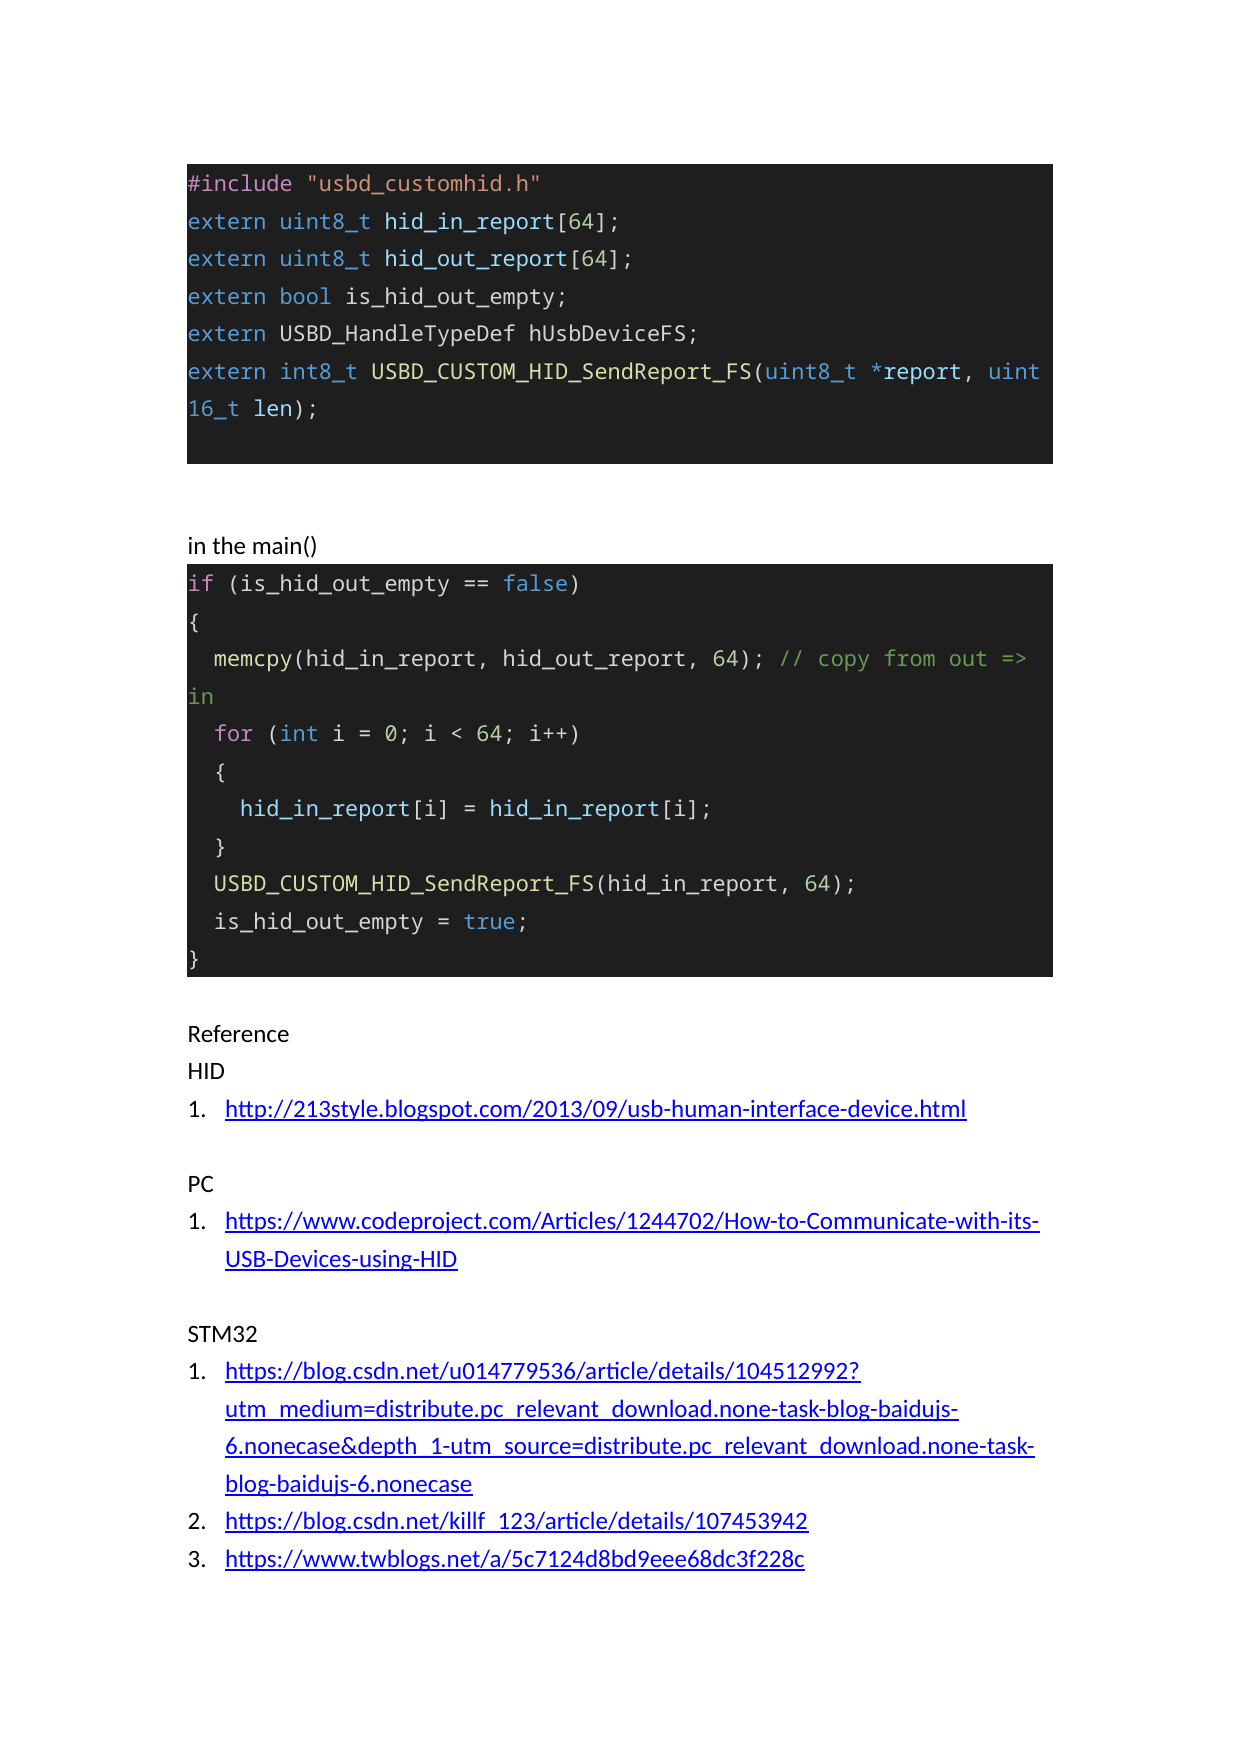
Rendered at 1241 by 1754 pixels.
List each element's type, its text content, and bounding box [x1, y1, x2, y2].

list https://www.codeproject.com/Articles/1244702/How-to-Communicate-with-its-USB-Devices-using-HID [187, 1202, 1053, 1277]
text memcpy(hid_in_report, hid_out_report, 64); // copy from out => in [187, 639, 1053, 714]
text #include "usbd_customhid.h" [187, 164, 1053, 202]
text STM32 [187, 1314, 1053, 1352]
text Reference [187, 1014, 1053, 1052]
text extern int8_t USBD_CUSTOM_HID_SendReport_FS(uint8_t *report, uint16_t len); [187, 352, 1053, 427]
text extern USBD_HandleTypeDef hUsbDeviceFS; [187, 314, 1053, 352]
text extern bool is_hid_out_empty; [187, 277, 1053, 314]
text if (is_hid_out_empty == false) [187, 564, 1053, 602]
text { [187, 752, 1053, 789]
text extern uint8_t hid_in_report[64]; [187, 202, 1053, 239]
text in the main() [187, 527, 1053, 564]
text for (int i = 0; i < 64; i++) [187, 714, 1053, 752]
text } [187, 827, 1053, 864]
text hid_in_report[i] = hid_in_report[i]; [187, 789, 1053, 827]
text HID [187, 1052, 1053, 1089]
list https://www.twblogs.net/a/5c7124d8bd9eee68dc3f228c [187, 1539, 1053, 1577]
text is_hid_out_empty = true; [187, 902, 1053, 939]
text extern uint8_t hid_out_report[64]; [187, 239, 1053, 277]
text USBD_CUSTOM_HID_SendReport_FS(hid_in_report, 64); [187, 864, 1053, 902]
list https://blog.csdn.net/killf_123/article/details/107453942 [187, 1502, 1053, 1539]
text PC [187, 1164, 1053, 1202]
list https://blog.csdn.net/u014779536/article/details/104512992?utm_medium=distribute.pc_relevant_download.none-task-blog-baidujs-6.nonecase&depth_1-utm_source=distribute.pc_relevant_download.none-task-blog-baidujs-6.nonecase [187, 1352, 1053, 1502]
list http://213style.blogspot.com/2013/09/usb-human-interface-device.html [187, 1089, 1053, 1127]
text } [187, 939, 1053, 977]
text { [187, 602, 1053, 639]
